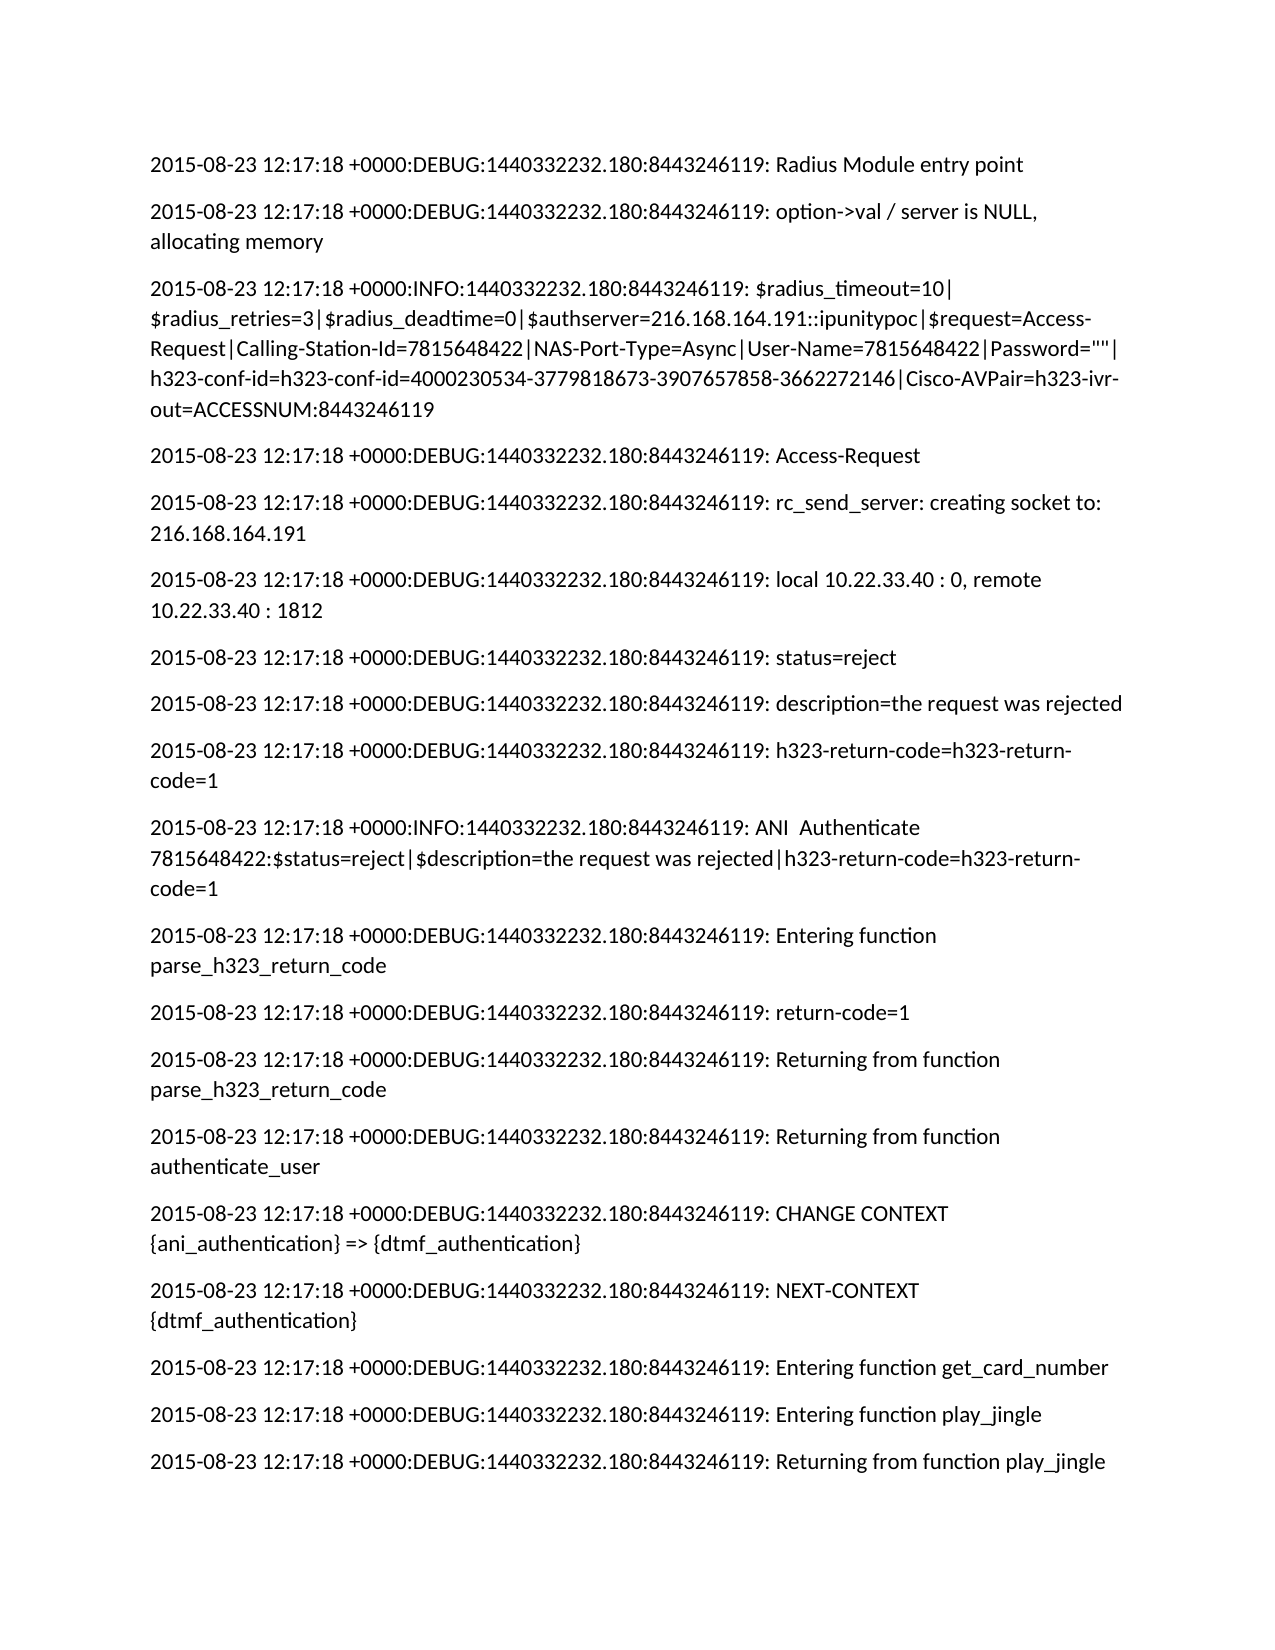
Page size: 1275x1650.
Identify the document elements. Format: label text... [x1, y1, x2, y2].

text 2015-08-23 12:17:18 +0000:DEBUG:1440332232.180:8443246119: Entering function play_jingle [150, 1400, 1125, 1428]
text 2015-08-23 12:17:18 +0000:DEBUG:1440332232.180:8443246119: Returning from function play_jingle [150, 1447, 1125, 1475]
text 2015-08-23 12:17:18 +0000:DEBUG:1440332232.180:8443246119: local 10.22.33.40 : 0, remote 10.22.33.40 : 1812 [150, 566, 1125, 624]
text 2015-08-23 12:17:18 +0000:DEBUG:1440332232.180:8443246119: description=the request was rejected [150, 689, 1125, 718]
text 2015-08-23 12:17:18 +0000:DEBUG:1440332232.180:8443246119: h323-return-code=h323-return-code=1 [150, 736, 1125, 795]
text 2015-08-23 12:17:18 +0000:DEBUG:1440332232.180:8443246119: status=reject [150, 643, 1125, 671]
text 2015-08-23 12:17:18 +0000:DEBUG:1440332232.180:8443246119: CHANGE CONTEXT {ani_authentication} => {dtmf_authentication} [150, 1199, 1125, 1257]
text 2015-08-23 12:17:18 +0000:DEBUG:1440332232.180:8443246119: Returning from function parse_h323_return_code [150, 1045, 1125, 1103]
text 2015-08-23 12:17:18 +0000:DEBUG:1440332232.180:8443246119: option->val / server is NULL, allocating memory [150, 197, 1125, 255]
text 2015-08-23 12:17:18 +0000:DEBUG:1440332232.180:8443246119: Access-Request [150, 442, 1125, 470]
text 2015-08-23 12:17:18 +0000:DEBUG:1440332232.180:8443246119: Radius Module entry point [150, 150, 1125, 178]
text 2015-08-23 12:17:18 +0000:DEBUG:1440332232.180:8443246119: Returning from function authenticate_user [150, 1122, 1125, 1180]
text 2015-08-23 12:17:18 +0000:DEBUG:1440332232.180:8443246119: NEXT-CONTEXT {dtmf_authentication} [150, 1276, 1125, 1334]
text 2015-08-23 12:17:18 +0000:DEBUG:1440332232.180:8443246119: Entering function get_card_number [150, 1353, 1125, 1381]
text 2015-08-23 12:17:18 +0000:DEBUG:1440332232.180:8443246119: return-code=1 [150, 998, 1125, 1026]
text 2015-08-23 12:17:18 +0000:INFO:1440332232.180:8443246119: ANI Authenticate 7815648422:$status=reject|$description=the request was rejected|h323-return-code=h323-return-code=1 [150, 813, 1125, 902]
text 2015-08-23 12:17:18 +0000:DEBUG:1440332232.180:8443246119: rc_send_server: creating socket to: 216.168.164.191 [150, 488, 1125, 547]
text 2015-08-23 12:17:18 +0000:INFO:1440332232.180:8443246119: $radius_timeout=10|$radius_retries=3|$radius_deadtime=0|$authserver=216.168.164.191::ipunitypoc|$request=Access-Request|Calling-Station-Id=7815648422|NAS-Port-Type=Async|User-Name=7815648422|Password=""|h323-conf-id=h323-conf-id=4000230534-3779818673-3907657858-3662272146|Cisco-AVPair=h323-ivr-out=ACCESSNUM:8443246119 [150, 274, 1125, 423]
text 2015-08-23 12:17:18 +0000:DEBUG:1440332232.180:8443246119: Entering function parse_h323_return_code [150, 921, 1125, 979]
